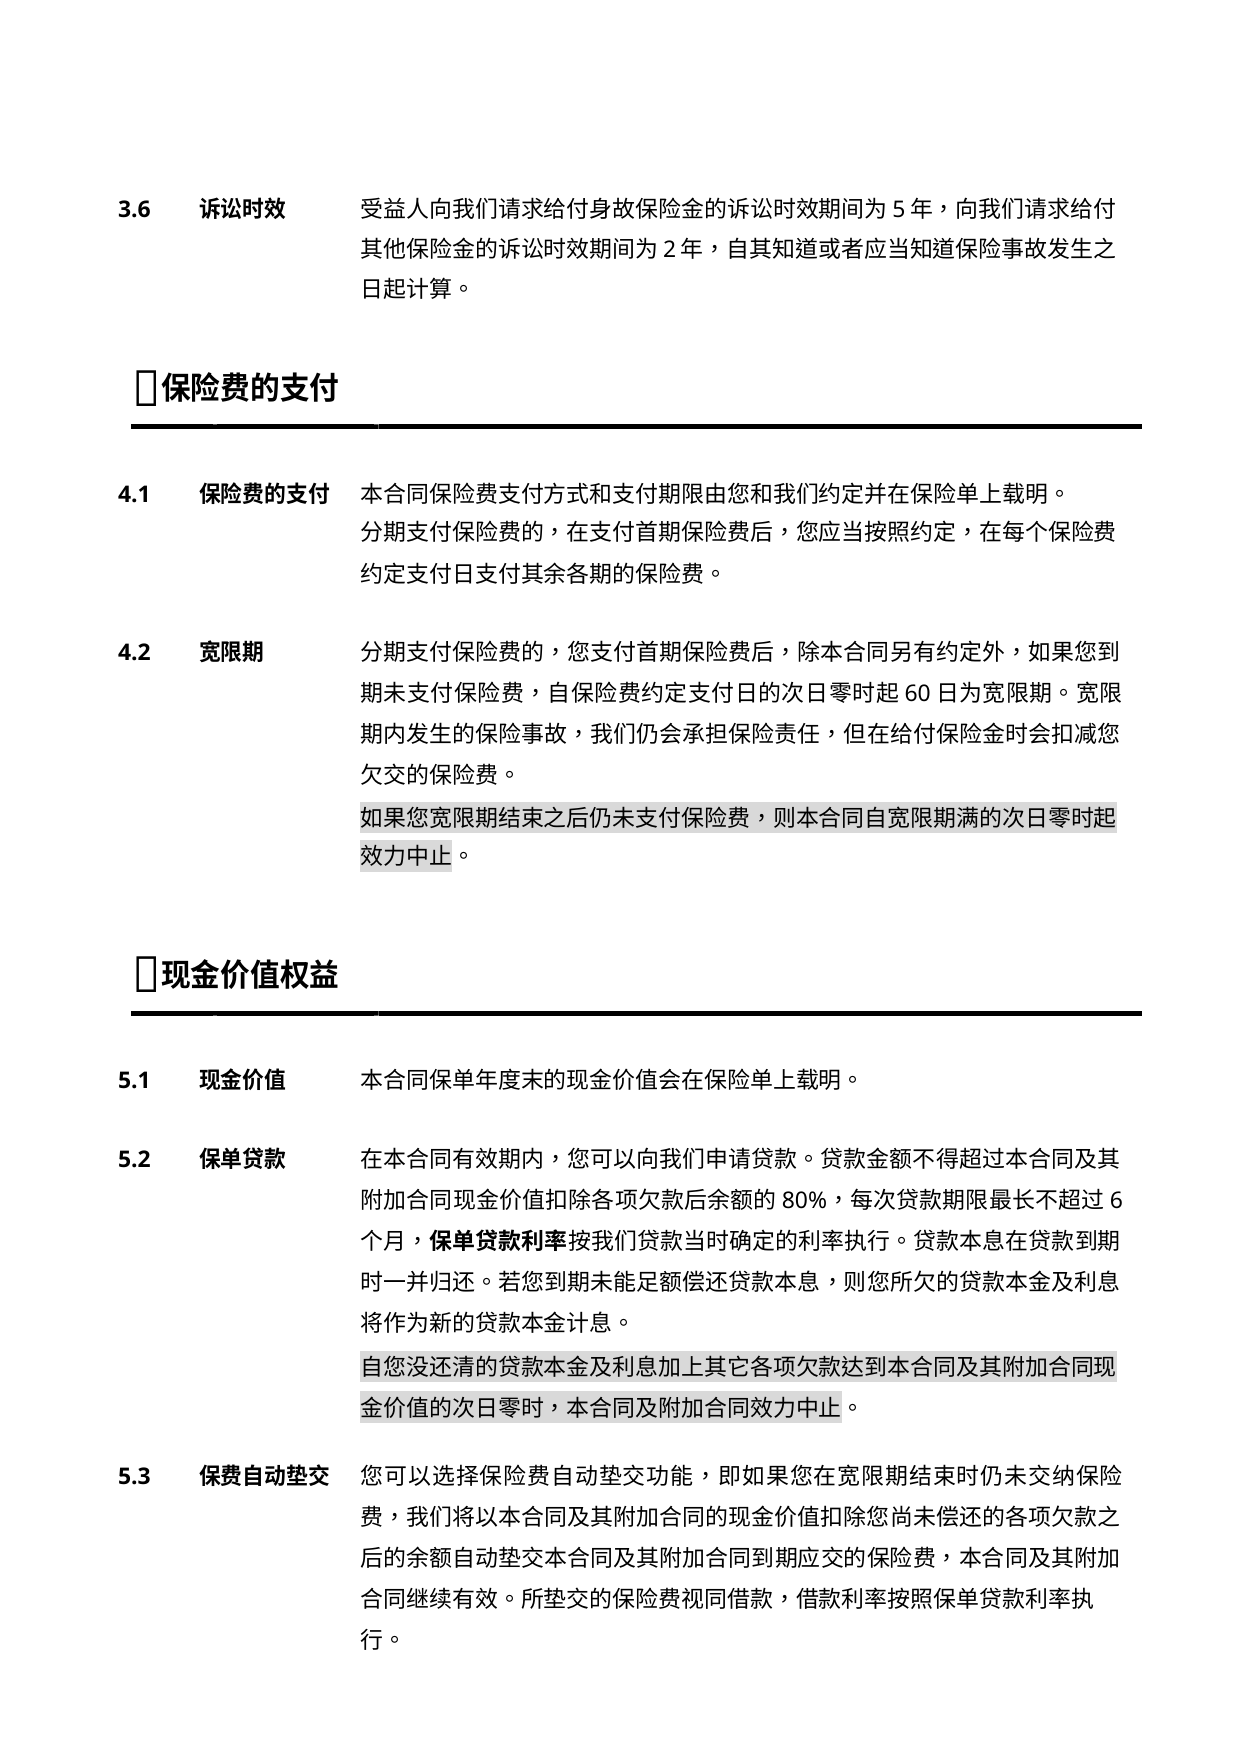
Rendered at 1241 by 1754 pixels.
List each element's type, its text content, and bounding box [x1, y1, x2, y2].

table_cell 分期支付保险费的，您支付首期保险费后，除本合同另有约定外，如果您到期未支付保险费，自保险费约定支付日的次日零时起60日为宽限期。宽限期内发生的保险事故，我们仍会承担保险责任，但在给付保险金时会扣减您欠交的保险费。 如果您宽限期结束之后仍未支付保险费，则本合同自宽限期满的次日零时起 效力中止。 [349, 614, 1143, 870]
table_header 5.1 [97, 1071, 176, 1122]
table_header 3.6 [97, 199, 176, 306]
table_header 本合同保险费支付方式和支付期限由您和我们约定并在保险单上载明。 分期支付保险费的，在支付首期保险费后，您应当按照约定，在每个保险费约定支付日支付其余各期的保险费。 [349, 484, 1143, 614]
table_header 现金价值 [176, 1071, 349, 1122]
table_header 受益人向我们请求给付身故保险金的诉讼时效期间为5年，向我们请求给付 其他保险金的诉讼时效期间为2年，自其知道或者应当知道保险事故发生之日起计算。 [326, 199, 1143, 306]
table_cell 您可以选择保险费自动垫交功能，即如果您在宽限期结束时仍未交纳保险费，我们将以本合同及其附加合同的现金价值扣除您尚未偿还的各项欠款之后的余额自动垫交本合同及其附加合同到期应交的保险费，本合同及其附加合同继续有效。所垫交的保险费视同借款，借款利率按照保单贷款利率执 行。 [349, 1438, 1143, 1654]
table_cell 5.3 [97, 1438, 176, 1654]
table_cell 宽限期 [176, 614, 349, 870]
table_header 诉讼时效 [176, 199, 326, 306]
table_cell 5.2 [97, 1122, 176, 1438]
table_cell 保单贷款 [176, 1122, 349, 1438]
table_header 保险费的支付 [176, 484, 349, 614]
table_cell 保费自动垫交 [176, 1438, 349, 1654]
table_cell 在本合同有效期内，您可以向我们申请贷款。贷款金额不得超过本合同及其附加合同现金价值扣除各项欠款后余额的80%，每次贷款期限最长不超过6个月，保单贷款利率按我们贷款当时确定的利率执行。贷款本息在贷款到期时一并归还。若您到期未能足额偿还贷款本息，则您所欠的贷款本金及利息将作为新的贷款本金计息。 自您没还清的贷款本金及利息加上其它各项欠款达到本合同及其附加合同现金价值的次日零时，本合同及附加合同效力中止。 [349, 1122, 1143, 1438]
table_header 4.1 [97, 484, 176, 614]
subtitle 保险费的支付 [133, 346, 1155, 421]
subtitle 现金价值权益 [133, 933, 1155, 1007]
table_header 本合同保单年度末的现金价值会在保险单上载明。 [349, 1071, 1143, 1122]
table_cell 4.2 [97, 614, 176, 870]
